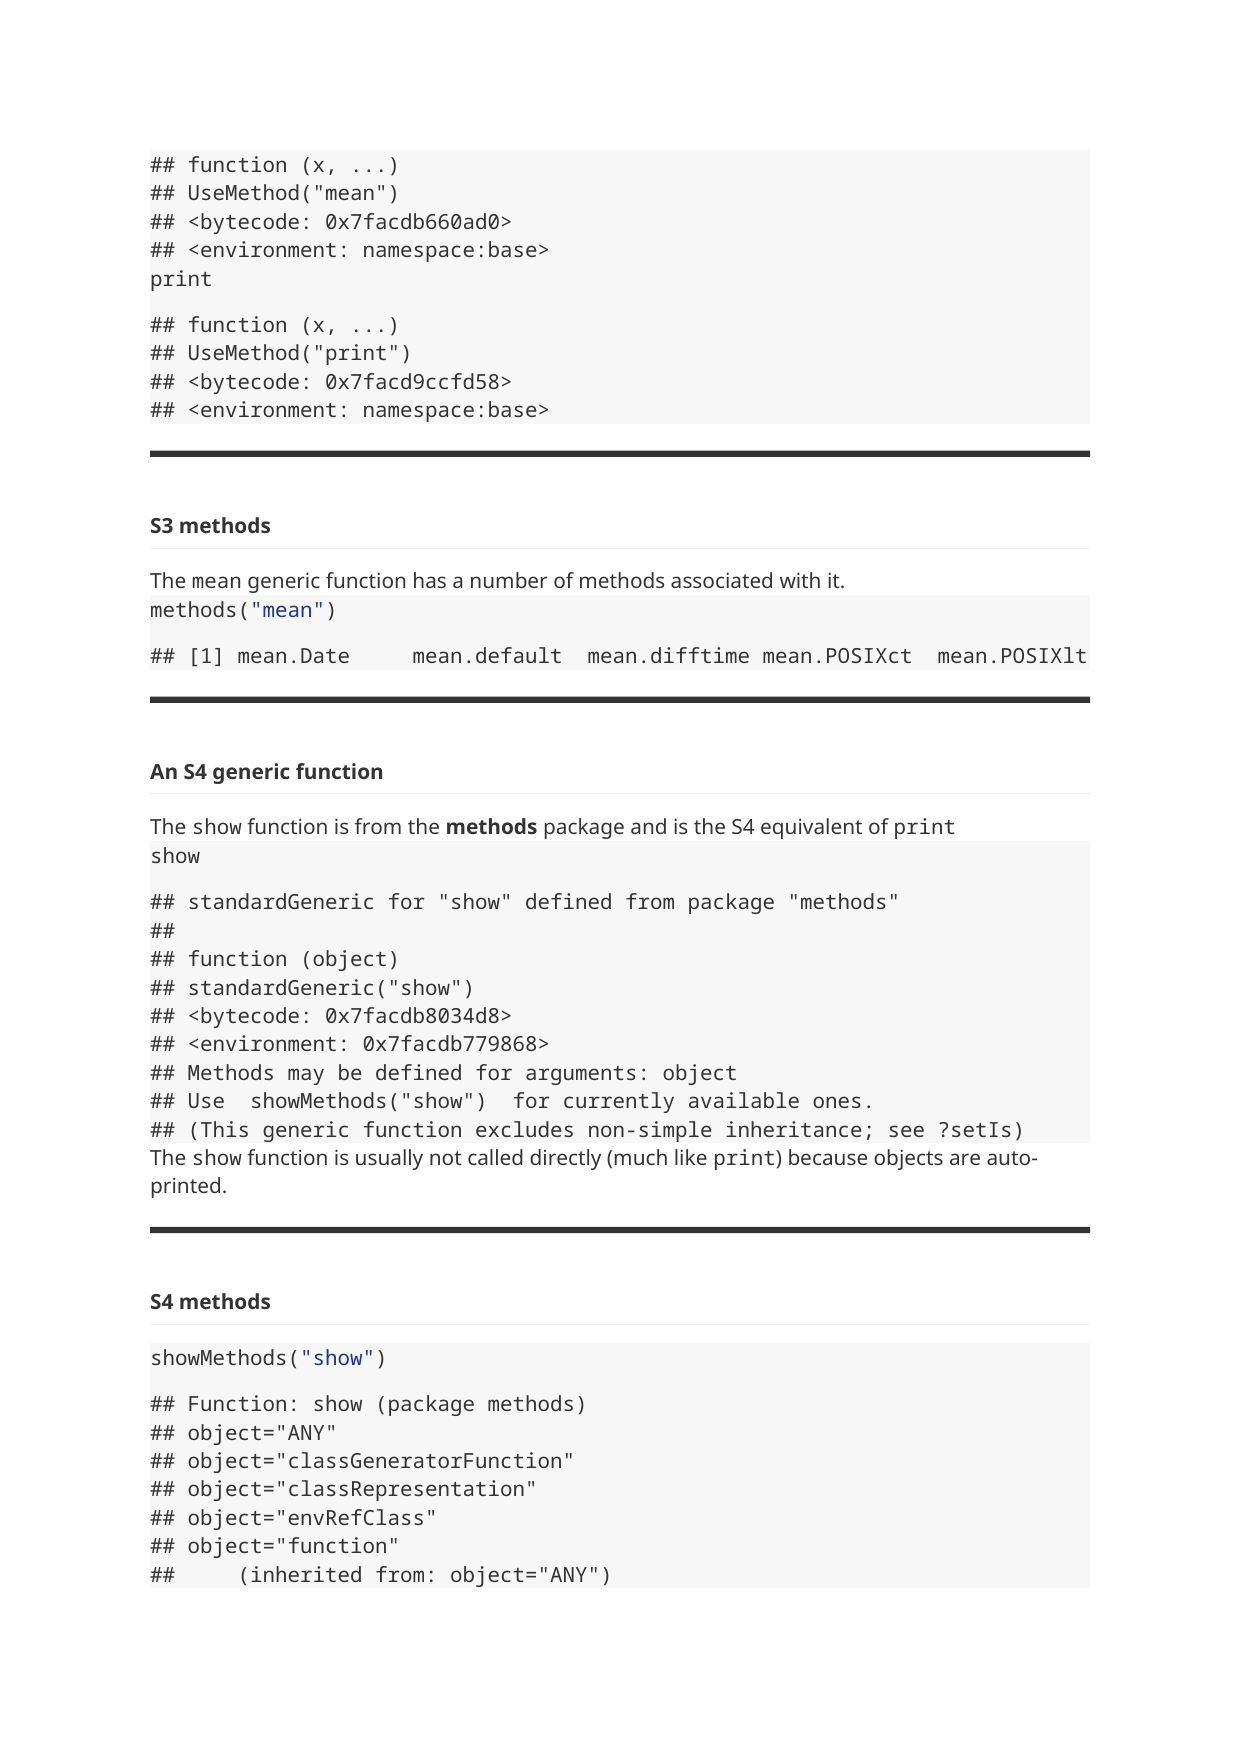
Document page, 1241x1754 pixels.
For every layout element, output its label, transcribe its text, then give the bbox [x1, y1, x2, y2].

text ## UseMethod("print") [150, 338, 1090, 367]
text ## Methods may be defined for arguments: object [150, 1058, 1090, 1086]
text ## object="classGeneratorFunction" [150, 1446, 1090, 1474]
text The mean generic function has a number of methods associated with it. [150, 567, 1090, 595]
text The show function is usually not called directly (much like print) because objects are auto-printed. [150, 1143, 1090, 1200]
text ## <bytecode: 0x7facdb8034d8> [150, 1001, 1090, 1029]
text S4 methods [150, 1287, 1090, 1324]
text ## [150, 916, 1090, 944]
text showMethods("show") [150, 1343, 1090, 1371]
text ## function (x, ...) [150, 310, 1090, 338]
text ## object="ANY" [150, 1418, 1090, 1446]
text The show function is from the methods package and is the S4 equivalent of print [150, 812, 1090, 841]
text ## object="envRefClass" [150, 1503, 1090, 1531]
text ## standardGeneric("show") [150, 973, 1090, 1001]
text ## function (x, ...) [150, 150, 1090, 178]
text ## object="classRepresentation" [150, 1474, 1090, 1503]
text print [150, 264, 1090, 292]
text ## Function: show (package methods) [150, 1389, 1090, 1418]
text ## (This generic function excludes non-simple inheritance; see ?setIs) [150, 1115, 1090, 1143]
text ## <bytecode: 0x7facdb660ad0> [150, 207, 1090, 235]
text ## function (object) [150, 944, 1090, 973]
text ## object="function" [150, 1531, 1090, 1560]
text An S4 generic function [150, 757, 1090, 793]
text ## UseMethod("mean") [150, 178, 1090, 207]
text ## <bytecode: 0x7facd9ccfd58> [150, 367, 1090, 395]
text ## <environment: 0x7facdb779868> [150, 1029, 1090, 1058]
text S3 methods [150, 511, 1090, 548]
text show [150, 841, 1090, 869]
text ## <environment: namespace:base> [150, 395, 1090, 424]
text ## <environment: namespace:base> [150, 235, 1090, 264]
text ## [1] mean.Date mean.default mean.difftime mean.POSIXct mean.POSIXlt [150, 641, 1090, 670]
text ## Use showMethods("show") for currently available ones. [150, 1086, 1090, 1115]
text ## (inherited from: object="ANY") [150, 1560, 1090, 1588]
text methods("mean") [150, 595, 1090, 623]
text ## standardGeneric for "show" defined from package "methods" [150, 887, 1090, 916]
